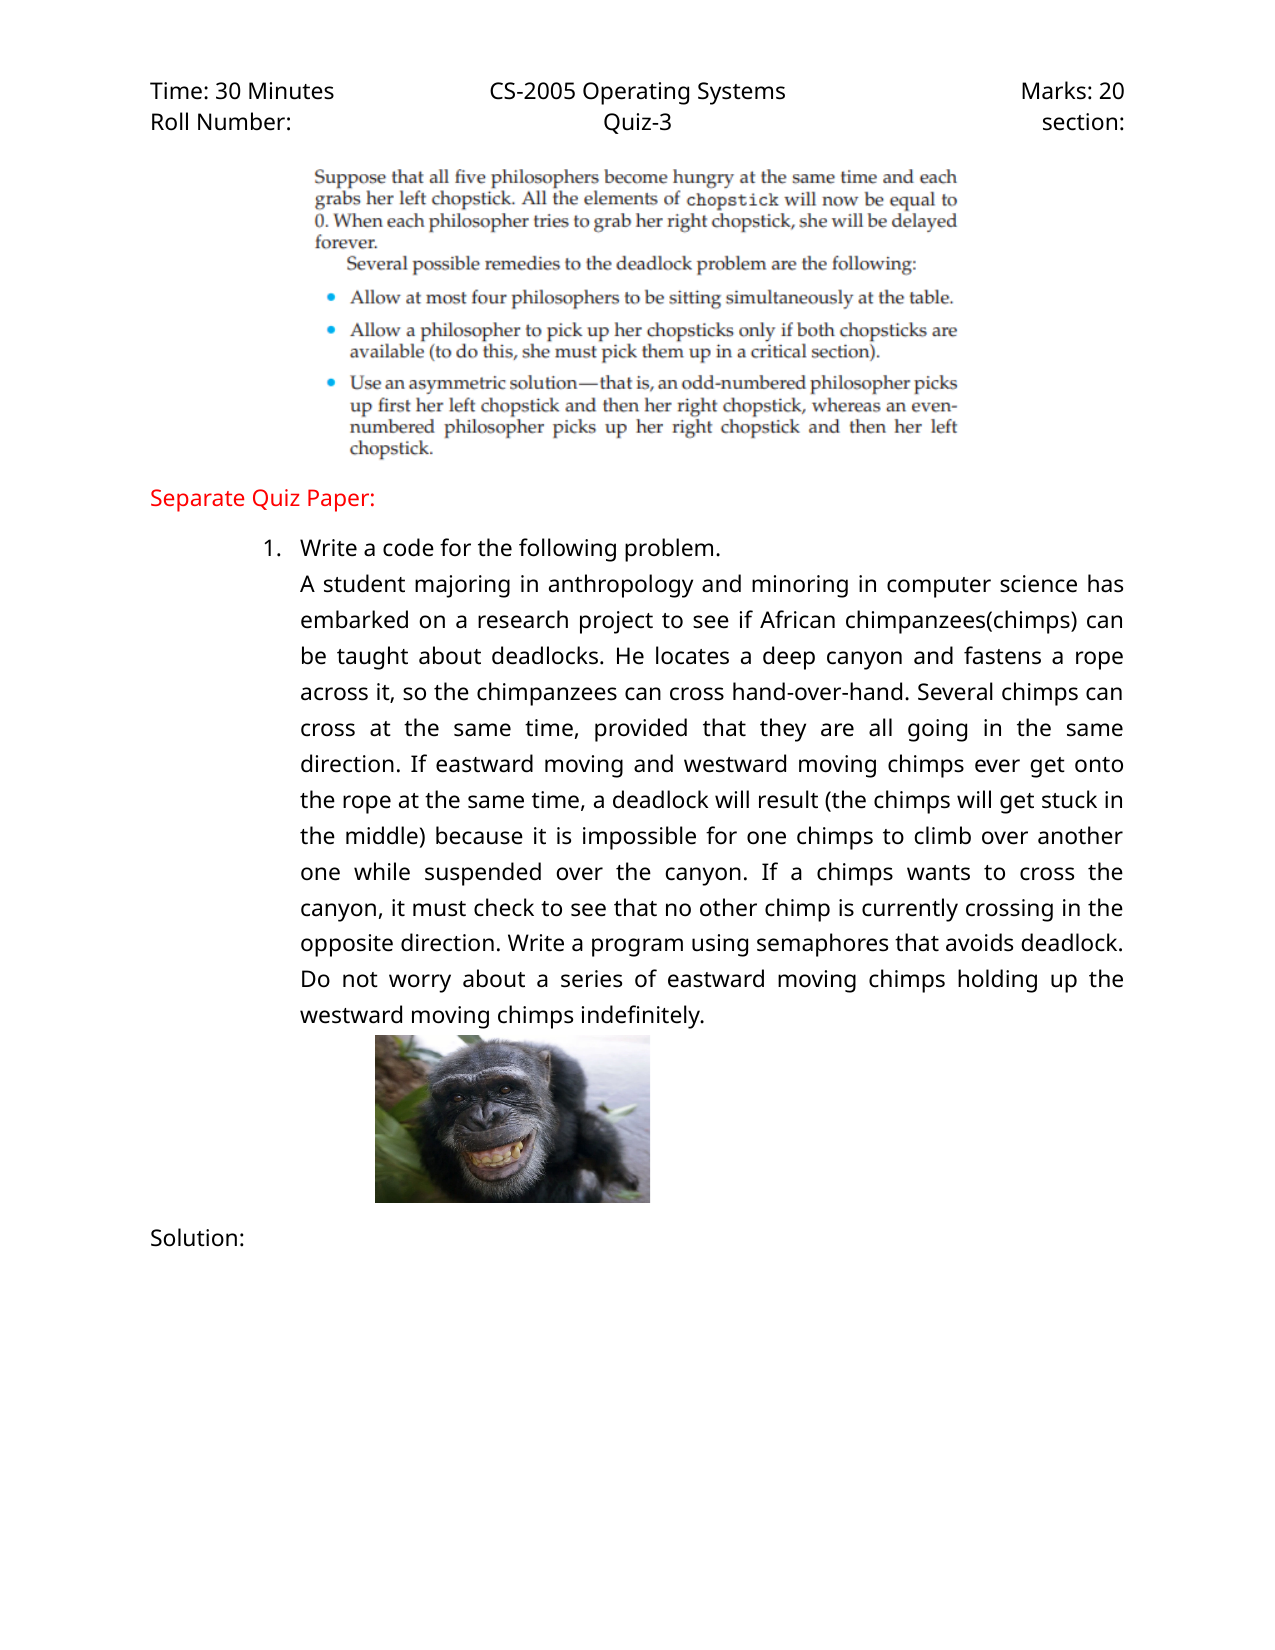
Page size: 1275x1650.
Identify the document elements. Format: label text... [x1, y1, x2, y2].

picture [375, 1035, 650, 1203]
text Solution: [150, 1222, 1125, 1253]
text Separate Quiz Paper: [150, 482, 1125, 513]
text A student majoring in anthropology and minoring in computer science has embarked on a research project to see if African chimpanzees(chimps) can be taught about deadlocks. He locates a deep canyon and fastens a rope across it, so the chimpanzees can cross hand-over-hand. Several chimps can cross at the same time, provided that they are all going in the same direction. If eastward moving and westward moving chimps ever get onto the rope at the same time, a deadlock will result (the chimps will get stuck in the middle) because it is impossible for one chimps to climb over another one while suspended over the canyon. If a chimps wants to cross the canyon, it must check to see that no other chimp is currently crossing in the opposite direction. Write a program using semaphores that avoids deadlock. Do not worry about a series of eastward moving chimps holding up the westward moving chimps indefinitely. [300, 568, 1125, 1031]
picture [300, 168, 996, 463]
list Write a code for the following problem. [262, 532, 1125, 563]
